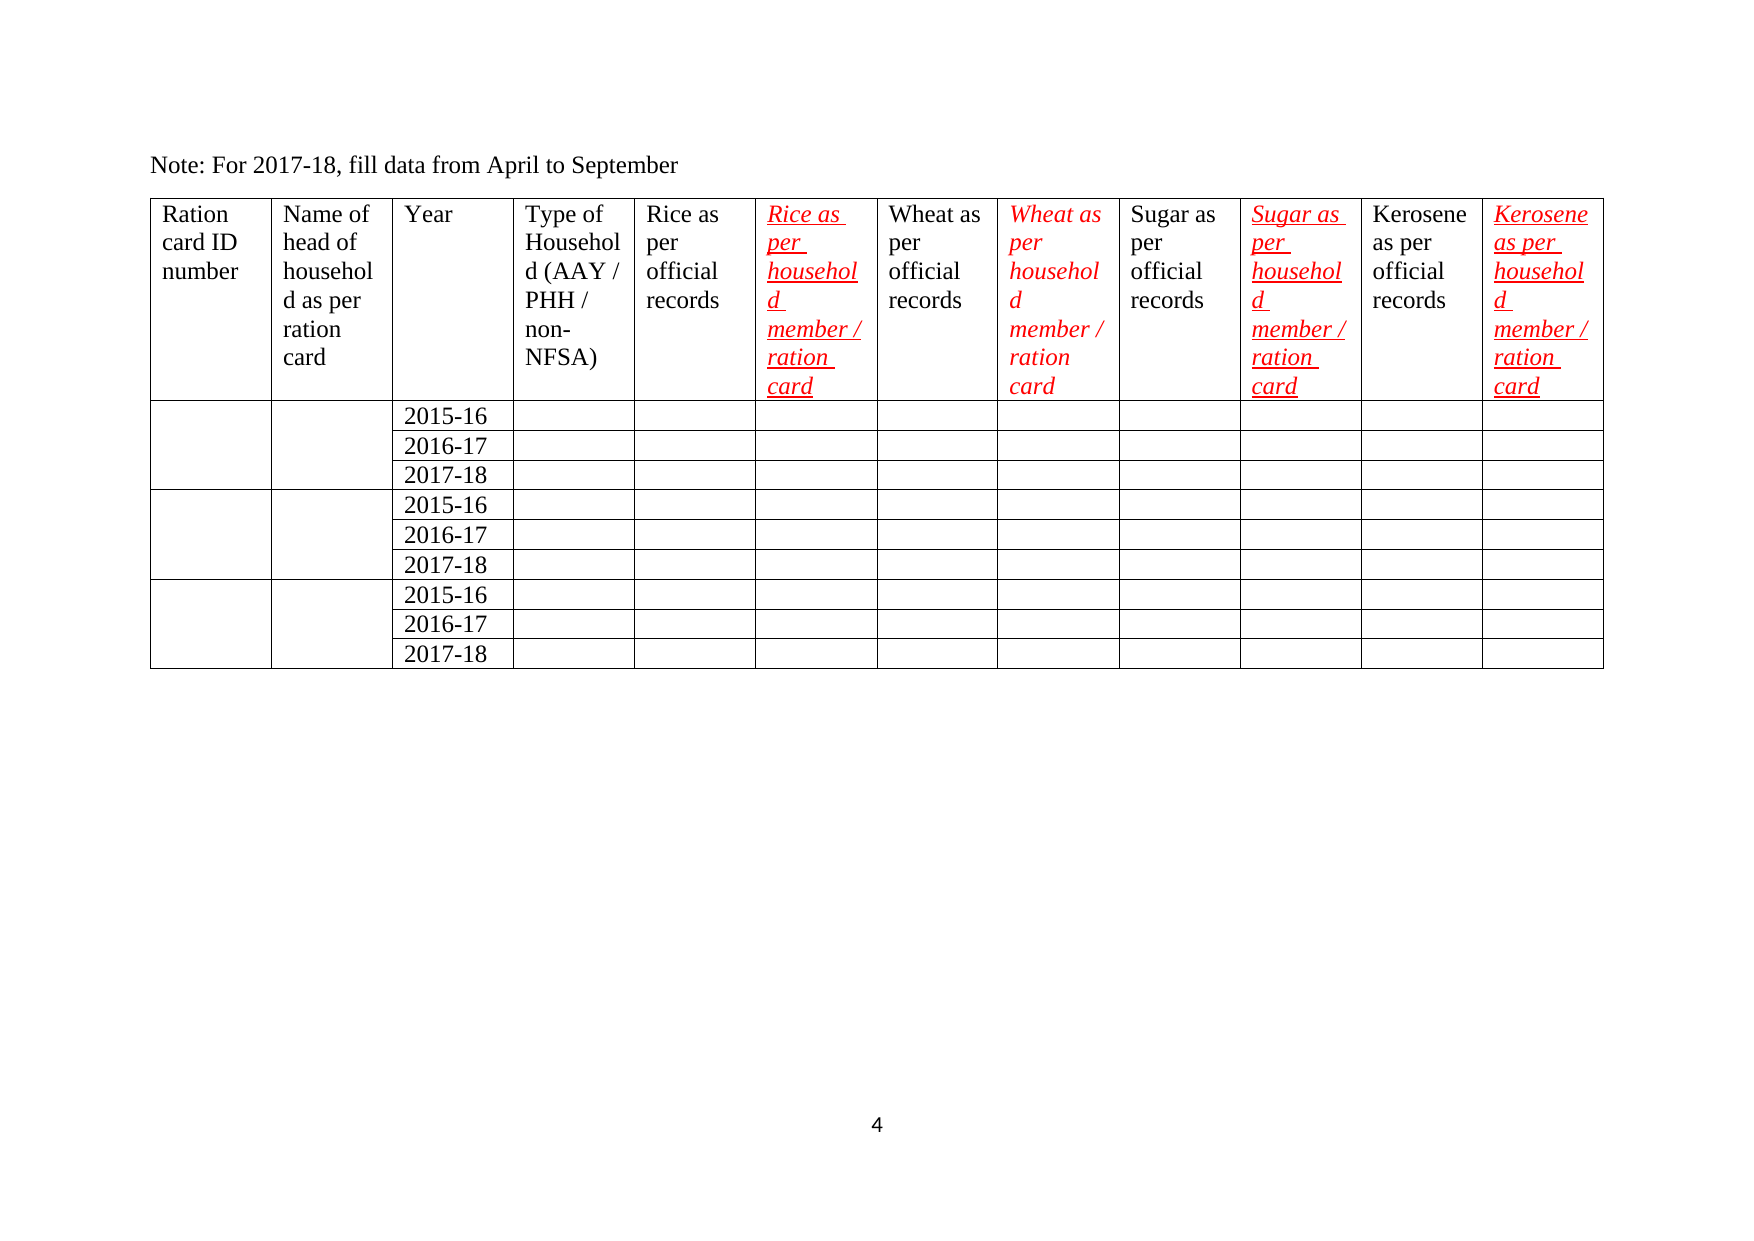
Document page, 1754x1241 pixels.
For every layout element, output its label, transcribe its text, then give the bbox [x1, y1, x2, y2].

table_cell [1362, 520, 1482, 549]
table_cell [1241, 461, 1361, 489]
table_cell [514, 580, 634, 608]
table_cell [1362, 639, 1482, 668]
table_cell [998, 550, 1119, 579]
table_cell [514, 610, 634, 638]
table_cell [1120, 461, 1240, 489]
table_cell [1241, 639, 1361, 668]
table_cell 2017-18 [393, 550, 513, 579]
table_cell 2016-17 [393, 520, 513, 549]
table_cell [1120, 580, 1240, 608]
table_cell [635, 580, 755, 608]
table_cell [998, 461, 1119, 489]
table_cell [514, 639, 634, 668]
table_cell [998, 520, 1119, 549]
table_cell [1362, 401, 1482, 430]
table_cell [756, 401, 877, 430]
table_cell 2017-18 [393, 461, 513, 489]
table_header Rice as per household member / ration card [756, 199, 877, 400]
table_cell 2015-16 [393, 580, 513, 608]
table_cell [998, 431, 1119, 459]
table_cell [1362, 580, 1482, 608]
table_cell [151, 580, 271, 668]
table_header Type of Household (AAY / PHH / non-NFSA) [514, 199, 634, 400]
table_cell [1241, 580, 1361, 608]
table_cell [998, 639, 1119, 668]
table_cell [1120, 490, 1240, 519]
table_header Kerosene as per official records [1362, 199, 1482, 400]
table_cell [1241, 520, 1361, 549]
table_header Ration card ID number [151, 199, 271, 400]
text Note: For 2017-18, fill data from April to September [150, 150, 1604, 179]
table_cell [635, 639, 755, 668]
table_cell [756, 520, 877, 549]
table_cell [272, 401, 392, 489]
table_cell [878, 610, 997, 638]
table_cell [756, 639, 877, 668]
table_cell [635, 520, 755, 549]
table_cell [635, 550, 755, 579]
table_cell [635, 461, 755, 489]
table_cell [878, 401, 997, 430]
table_cell [1241, 431, 1361, 459]
table_cell [878, 431, 997, 459]
table_cell [635, 401, 755, 430]
table_header Wheat as per official records [878, 199, 997, 400]
table_cell [514, 550, 634, 579]
table_cell [1241, 550, 1361, 579]
table_cell [756, 490, 877, 519]
table_cell [1483, 401, 1603, 430]
table_cell [756, 461, 877, 489]
table_header Sugar as per household member / ration card [1241, 199, 1361, 400]
table_cell [1362, 610, 1482, 638]
table_cell [1483, 610, 1603, 638]
table_cell 2015-16 [393, 490, 513, 519]
table_cell [1483, 580, 1603, 608]
table_cell [1362, 550, 1482, 579]
table_cell [756, 610, 877, 638]
table_header Year [393, 199, 513, 400]
table_cell [756, 431, 877, 459]
table_cell [1120, 639, 1240, 668]
table_cell [1483, 520, 1603, 549]
table_cell [998, 610, 1119, 638]
table_cell [1483, 550, 1603, 579]
table_cell [1483, 461, 1603, 489]
table_header Name of head of household as per ration card [272, 199, 392, 400]
table_header Wheat as per household member / ration card [998, 199, 1119, 400]
table_cell [514, 401, 634, 430]
table_cell [1241, 610, 1361, 638]
table_cell [756, 580, 877, 608]
table_header Kerosene as per household member / ration card [1483, 199, 1603, 400]
table_cell [878, 639, 997, 668]
table_header Rice as per official records [635, 199, 755, 400]
table_cell [514, 490, 634, 519]
table_cell [272, 490, 392, 579]
table_cell [1362, 490, 1482, 519]
table_cell [878, 490, 997, 519]
table_cell 2016-17 [393, 610, 513, 638]
table_cell [878, 580, 997, 608]
table_cell [151, 490, 271, 579]
table_cell [1120, 520, 1240, 549]
table_cell [635, 490, 755, 519]
table_cell [151, 401, 271, 489]
table_cell [514, 461, 634, 489]
table_cell 2017-18 [393, 639, 513, 668]
table_cell [1120, 550, 1240, 579]
table_cell [1483, 490, 1603, 519]
table_cell [1362, 461, 1482, 489]
table_cell [1120, 431, 1240, 459]
table_cell [514, 520, 634, 549]
table_cell 2016-17 [393, 431, 513, 459]
table_cell [1362, 431, 1482, 459]
table_cell [998, 580, 1119, 608]
table_cell [1483, 639, 1603, 668]
table_cell [635, 610, 755, 638]
table_cell [998, 401, 1119, 430]
table_cell [1120, 401, 1240, 430]
table_cell [635, 431, 755, 459]
table_cell [998, 490, 1119, 519]
table_cell [514, 431, 634, 459]
table_cell [1241, 401, 1361, 430]
table_cell [878, 520, 997, 549]
table_header Sugar as per official records [1120, 199, 1240, 400]
table_cell [1483, 431, 1603, 459]
table_cell [1120, 610, 1240, 638]
table_cell [878, 461, 997, 489]
table_cell [1241, 490, 1361, 519]
table_cell [272, 580, 392, 668]
table_cell [756, 550, 877, 579]
table_cell 2015-16 [393, 401, 513, 430]
table_cell [878, 550, 997, 579]
